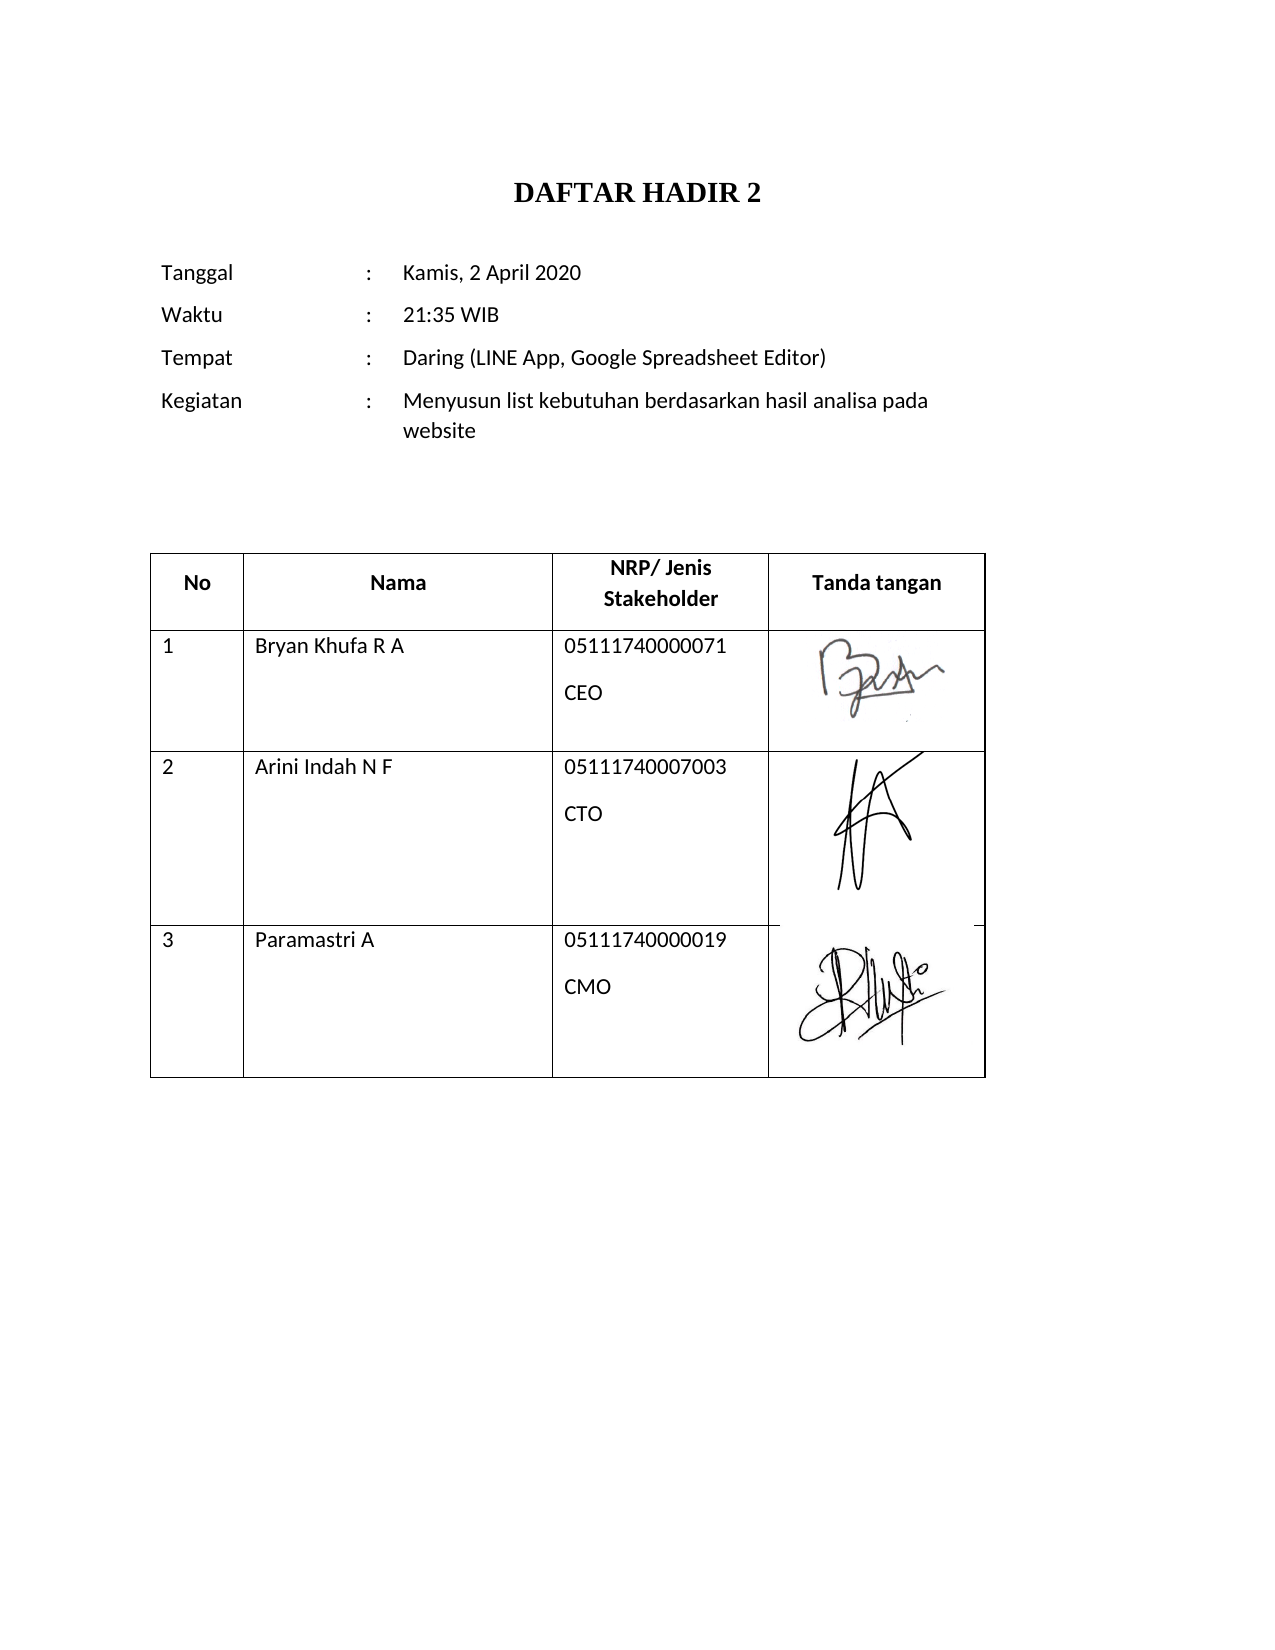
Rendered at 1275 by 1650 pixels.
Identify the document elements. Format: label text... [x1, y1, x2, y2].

table_cell [769, 752, 984, 924]
table_cell 1 [151, 631, 243, 751]
table_cell Bryan Khufa R A [244, 631, 552, 751]
table_cell Kegiatan [150, 386, 354, 459]
table_cell 2 [151, 752, 243, 924]
table_cell : [354, 343, 392, 386]
picture [780, 925, 974, 1047]
table_cell : [354, 386, 392, 459]
table_header NRP/ Jenis Stakeholder [553, 554, 768, 630]
table_cell : [354, 301, 392, 343]
table_cell [769, 926, 984, 1077]
table_cell Arini Indah N F [244, 752, 552, 924]
table_header Tanda tangan [769, 554, 984, 630]
table_cell 05111740007003 CTO [553, 752, 768, 924]
table_cell 05111740000071 CEO [553, 631, 768, 751]
table_cell 21:35 WIB [392, 301, 1016, 343]
subtitle DAFTAR HADIR 2 [150, 175, 1125, 208]
table_cell 05111740000019 CMO [553, 926, 768, 1077]
table_header Tanggal [150, 258, 354, 301]
table_header No [151, 554, 243, 630]
picture [804, 631, 949, 722]
table_header Kamis, 2 April 2020 [392, 258, 1016, 301]
table_cell Menyusun list kebutuhan berdasarkan hasil analisa pada website [392, 386, 1016, 459]
table_header Nama [244, 554, 552, 630]
table_cell [769, 631, 984, 751]
table_cell Paramastri A [244, 926, 552, 1077]
table_cell Daring (LINE App, Google Spreadsheet Editor) [392, 343, 1016, 386]
table_cell 3 [151, 926, 243, 1077]
table_cell Tempat [150, 343, 354, 386]
table_header : [354, 258, 392, 301]
table_cell Waktu [150, 301, 354, 343]
picture [828, 752, 926, 895]
